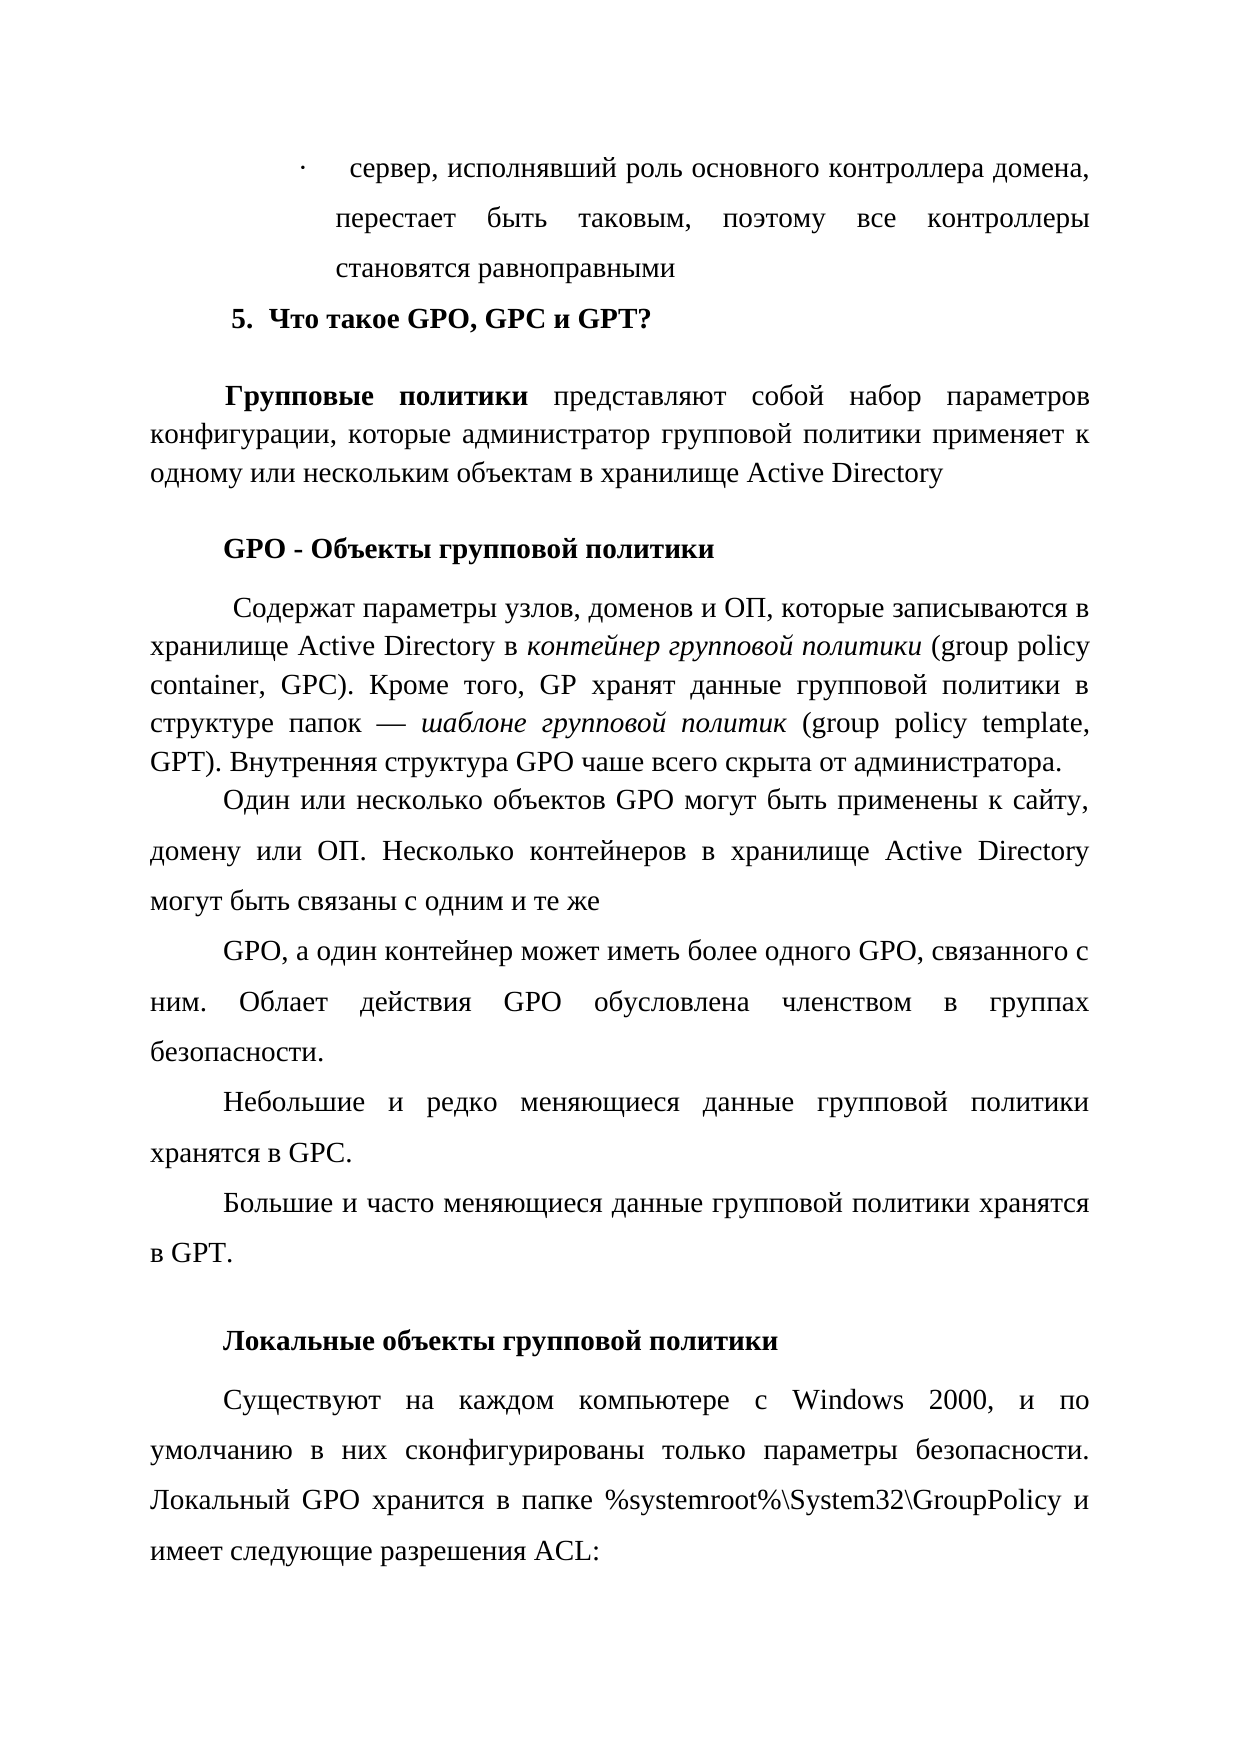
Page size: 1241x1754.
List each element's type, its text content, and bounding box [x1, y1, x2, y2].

text Существуют на каждом компьютере с Windows 2000, и по умолчанию в них сконфигурированы только параметры безопасности. Локальный GPO хранится в папке %systemroot%\System32\GroupPolicy и имеет следующие разрешения ACL: [150, 1382, 1090, 1566]
text Групповые политики представляют собой набор параметров конфигурации, которые администратор групповой политики применяет к одному или нескольким объектам в хранилище Active Directory [150, 378, 1090, 489]
text Один или несколько объектов GPO могут быть применены к сайту, домену или ОП. Несколько контейнеров в хранилище Active Directory могут быть связаны с одним и те же [150, 782, 1090, 917]
text GPO, а один контейнер может иметь более одного GPO, связанного с ним. Облает действия GPO обусловлена членством в группах безопасности. [150, 933, 1090, 1068]
subtitle GPO - Объекты групповой политики [150, 531, 1090, 565]
text · сервер, исполнявший роль основного контроллера домена, перестает быть таковым, поэтому все контроллеры становятся равноправными [298, 150, 1090, 284]
text Большие и часто меняющиеся данные групповой политики хранятся в GPT. [150, 1185, 1090, 1269]
text Содержат параметры узлов, доменов и ОП, которые записываются в хранилище Active Directory в контейнер групповой политики (group policy container, GPC). Кроме того, GP хранят данные групповой политики в структуре папок — шаблоне групповой политик (group policy template, GPT). Внутренняя структура GPO чаше всего скрыта от администратора. [150, 590, 1090, 777]
subtitle Локальные объекты групповой политики [150, 1323, 1090, 1357]
text 5. Что такое GPO, GPC и GPT? [231, 301, 1090, 334]
text Небольшие и редко меняющиеся данные групповой политики хранятся в GPC. [150, 1084, 1090, 1168]
